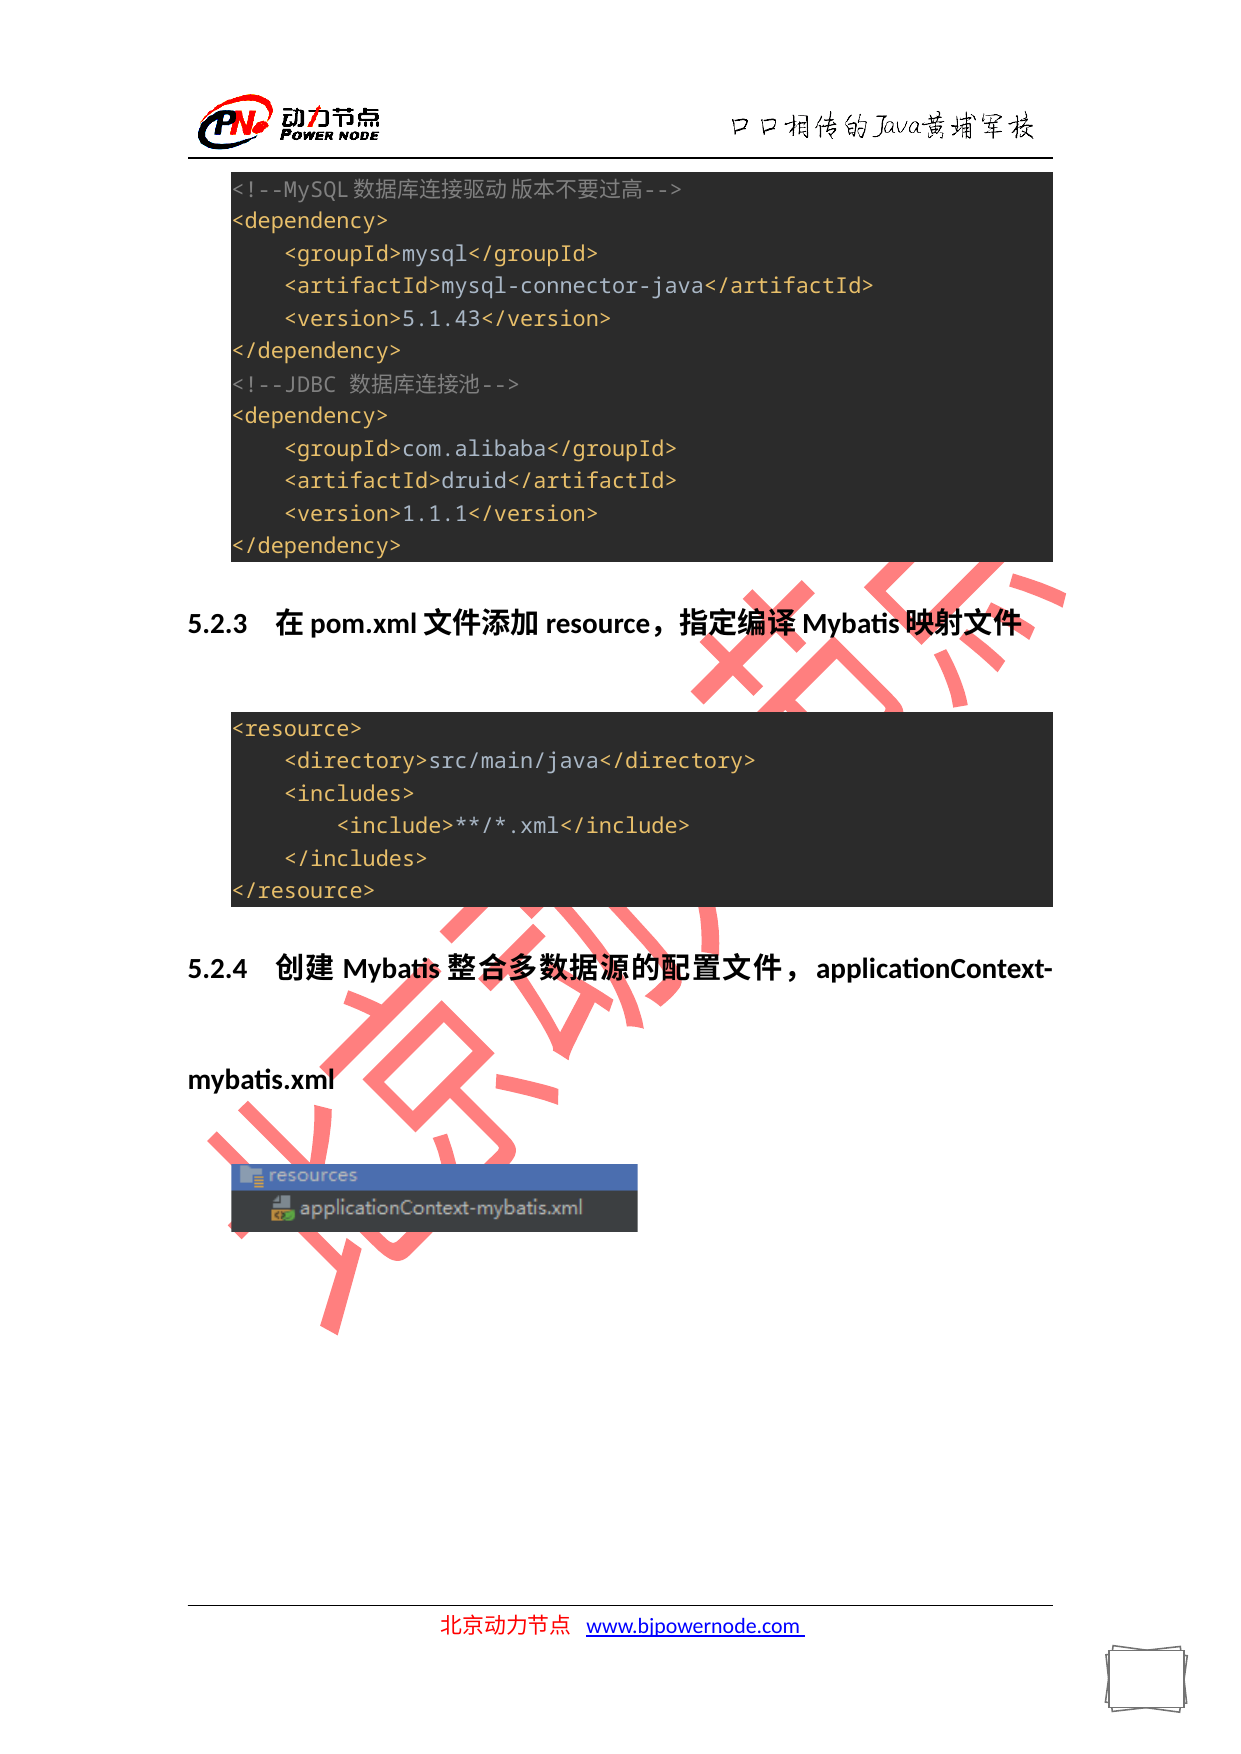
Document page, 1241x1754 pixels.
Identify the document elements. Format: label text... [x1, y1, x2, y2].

picture [231, 1164, 638, 1232]
text <resource> <directory>src/main/java</directory> <includes> <include>**/*.xml</include> </includes> </resource> [231, 712, 1053, 907]
picture [187, 88, 1053, 155]
subtitle 创建Mybatis整合多数据源的配置文件，applicationContext-mybatis.xml [187, 934, 1053, 1111]
subtitle 在pom.xml文件添加resource，指定编译Mybatis映射文件 [187, 589, 1053, 654]
